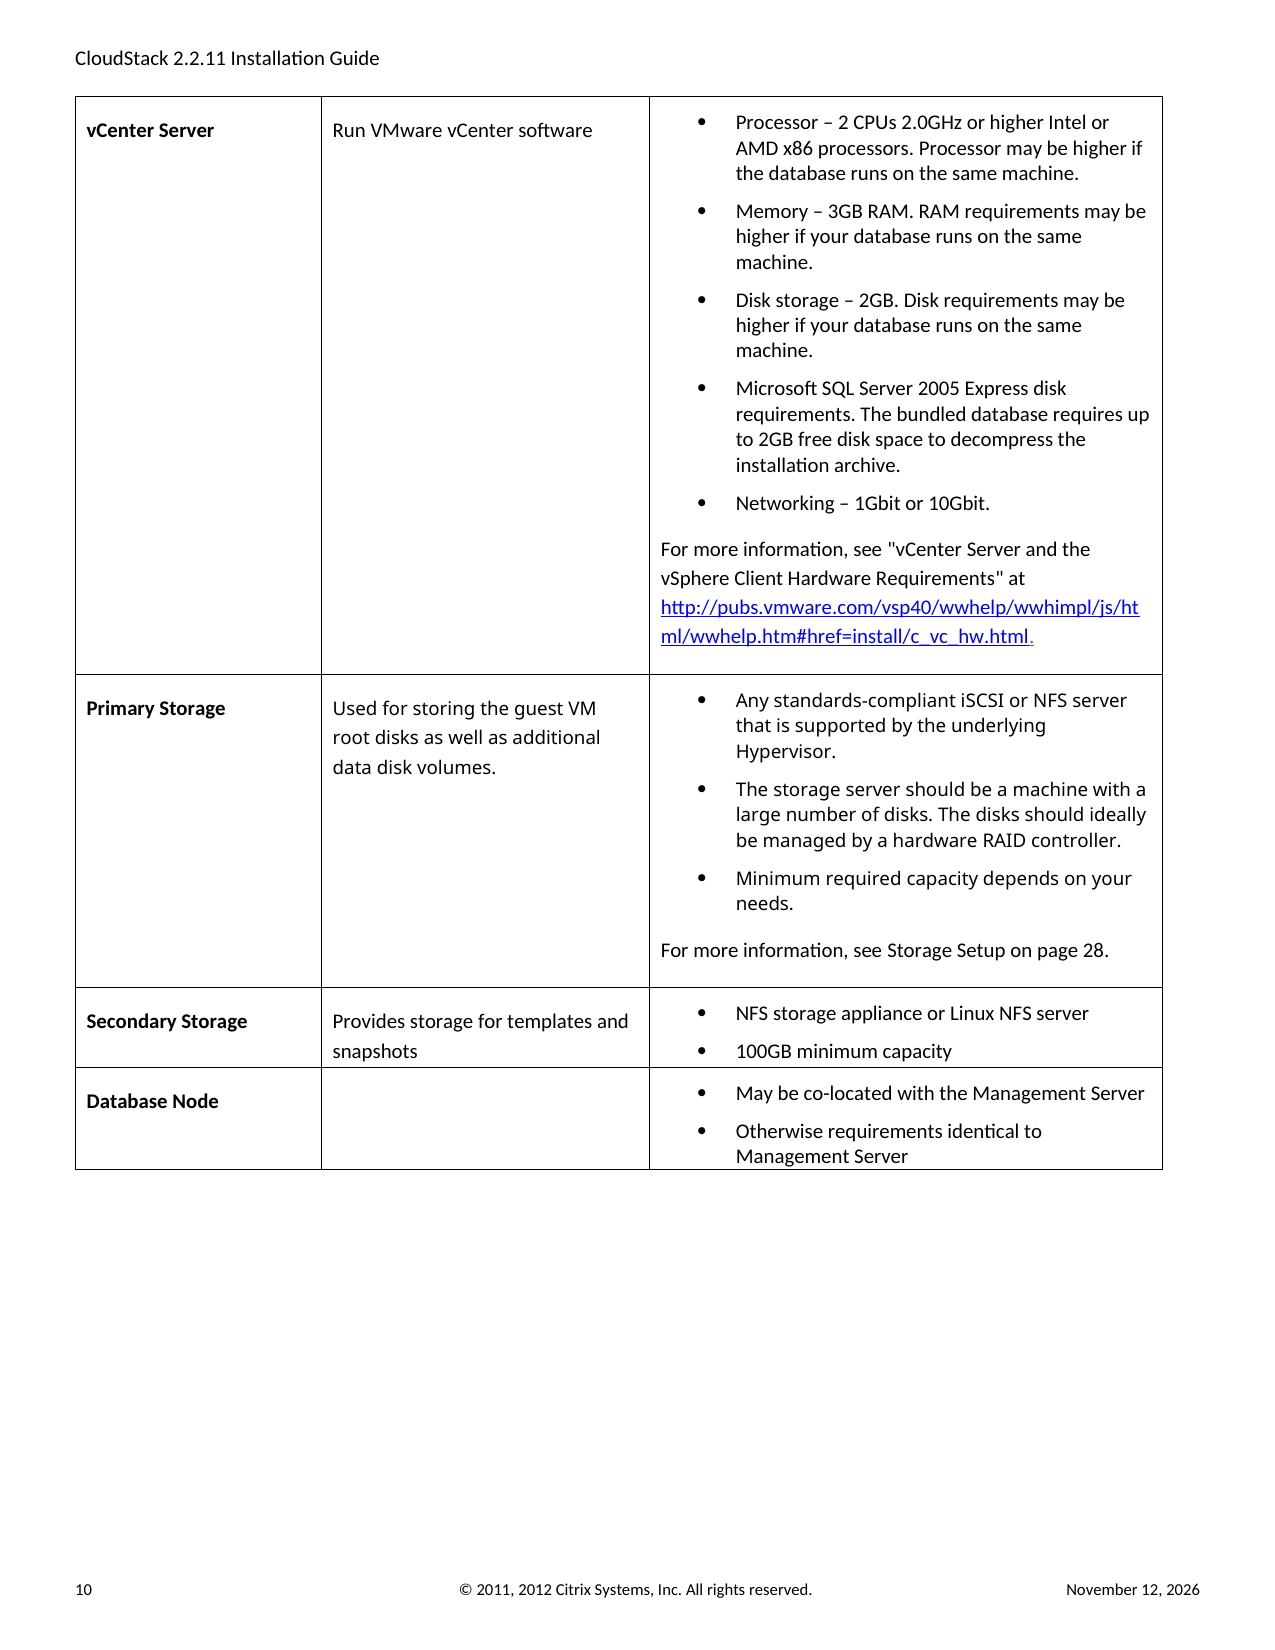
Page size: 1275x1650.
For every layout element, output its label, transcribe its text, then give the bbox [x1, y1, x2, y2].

table_cell Processor – 2 CPUs 2.0GHz or higher Intel or AMD x86 processors. Processor may be higher if the database runs on the same machine. Memory – 3GB RAM. RAM requirements may be higher if your database runs on the same machine. Disk storage – 2GB. Disk requirements may be higher if your database runs on the same machine. Microsoft SQL Server 2005 Express disk requirements. The bundled database requires up to 2GB free disk space to decompress the installation archive. Networking – 1Gbit or 10Gbit. For more information, see "vCenter Server and the vSphere Client Hardware Requirements" at . [650, 97, 1162, 673]
table_cell Provides storage for templates and snapshots [322, 988, 649, 1067]
table_cell Run VMware vCenter software [322, 97, 649, 673]
table_cell Used for storing the guest VM root disks as well as additional data disk volumes. [322, 675, 649, 987]
table_cell Any standards-compliant iSCSI or NFS server that is supported by the underlying Hypervisor. The storage server should be a machine with a large number of disks. The disks should ideally be managed by a hardware RAID controller. Minimum required capacity depends on your needs. For more information, see Storage Setup on page 28. [650, 675, 1162, 987]
table_cell vCenter Server [76, 97, 321, 673]
table_cell Database Node [76, 1068, 321, 1169]
table_cell [322, 1068, 649, 1169]
table_cell Primary Storage [76, 675, 321, 987]
table_cell NFS storage appliance or Linux NFS server 100GB minimum capacity [650, 988, 1162, 1067]
table_cell May be co-located with the Management Server Otherwise requirements identical to Management Server [650, 1068, 1162, 1169]
table_cell Secondary Storage [76, 988, 321, 1067]
